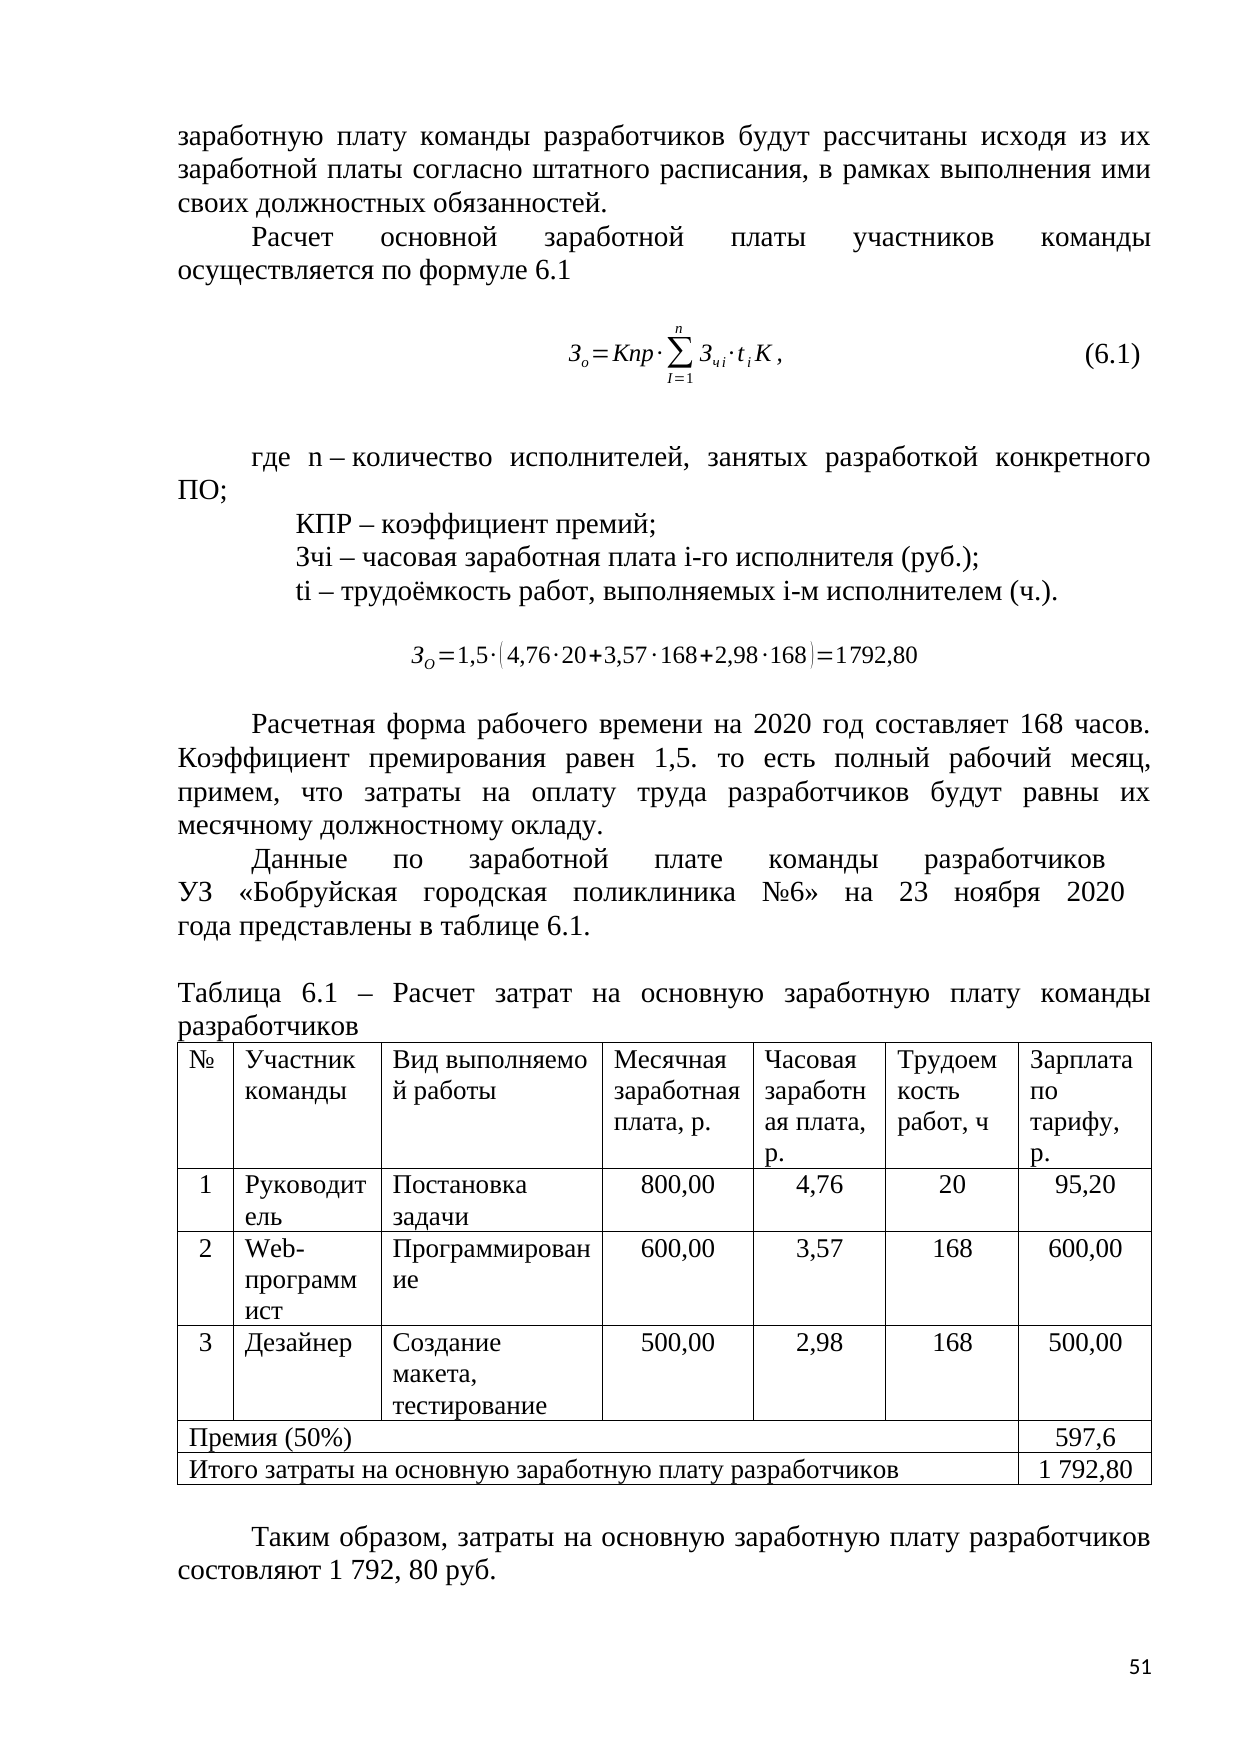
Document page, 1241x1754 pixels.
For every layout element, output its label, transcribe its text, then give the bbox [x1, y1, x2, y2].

table_cell 800,00 [603, 1169, 753, 1231]
table_cell 1 792,80 [1019, 1453, 1151, 1484]
table_cell Премия (50%) [178, 1421, 1018, 1452]
table_cell 20 [886, 1169, 1018, 1231]
text Зчi – часовая заработная плата i-го исполнителя (руб.); [177, 539, 1152, 573]
table_cell Постановка задачи [382, 1169, 602, 1231]
table_cell 3,57 [754, 1232, 885, 1325]
table_cell 600,00 [1019, 1232, 1151, 1325]
table_header Трудоемкость работ, ч [886, 1043, 1018, 1168]
table_header Зарплата по тарифу, р. [1019, 1043, 1151, 1168]
table_header (6.1) [1073, 319, 1152, 405]
table_cell 500,00 [603, 1326, 753, 1420]
table_cell Создание макета, тестирование [382, 1326, 602, 1420]
table_cell Руководитель [234, 1169, 381, 1231]
text Таблица 6.1 – Расчет затрат на основную заработную плату команды разработчиков [177, 975, 1152, 1042]
table_cell 4,76 [754, 1169, 885, 1231]
table_header Часовая заработная плата, р. [754, 1043, 885, 1168]
table_cell 2 [178, 1232, 233, 1325]
table_cell Программирование [382, 1232, 602, 1325]
table_cell 1 [178, 1169, 233, 1231]
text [177, 118, 1152, 219]
text Расчет основной заработной платы участников команды осуществляется по формуле 6.1 [177, 219, 1152, 286]
table_header Участник команды [234, 1043, 381, 1168]
table_cell Дезайнер [234, 1326, 381, 1420]
text Расчетная форма рабочего времени на 2020 год составляет 168 часов. Коэффициент премирования равен 1,5. то есть полный рабочий месяц, примем, что затраты на оплату труда разработчиков будут равны их месячному должностному окладу. [177, 707, 1152, 841]
table_cell 3 [178, 1326, 233, 1420]
table_header [177, 319, 1073, 405]
table_cell 95,20 [1019, 1169, 1151, 1231]
table_header Месячная заработная плата, р. [603, 1043, 753, 1168]
table_header № [178, 1043, 233, 1168]
text где n – количество исполнителей, занятых разработкой конкретного ПО; [177, 439, 1152, 506]
table_cell 168 [886, 1232, 1018, 1325]
table_cell 600,00 [603, 1232, 753, 1325]
text Таким образом, затраты на основную заработную плату разработчиков состовляют 1 792, 80 руб. [177, 1519, 1152, 1586]
table_header Вид выполняемой работы [382, 1043, 602, 1168]
text КПР – коэффициент премий; [177, 506, 1152, 539]
table_cell Итого затраты на основную заработную плату разработчиков [178, 1453, 1018, 1484]
table_cell Web-программист [234, 1232, 381, 1325]
text ti – трудоёмкость работ, выполняемых i-м исполнителем (ч.). [177, 573, 1152, 607]
text Данные по заработной плате команды разработчиков УЗ «Бобруйская городская поликлиника №6» на 23 ноября 2020 года представлены в таблице 6.1. [177, 841, 1152, 941]
table_cell 168 [886, 1326, 1018, 1420]
table_cell 2,98 [754, 1326, 885, 1420]
table_cell 500,00 [1019, 1326, 1151, 1420]
table_cell 597,6 [1019, 1421, 1151, 1452]
